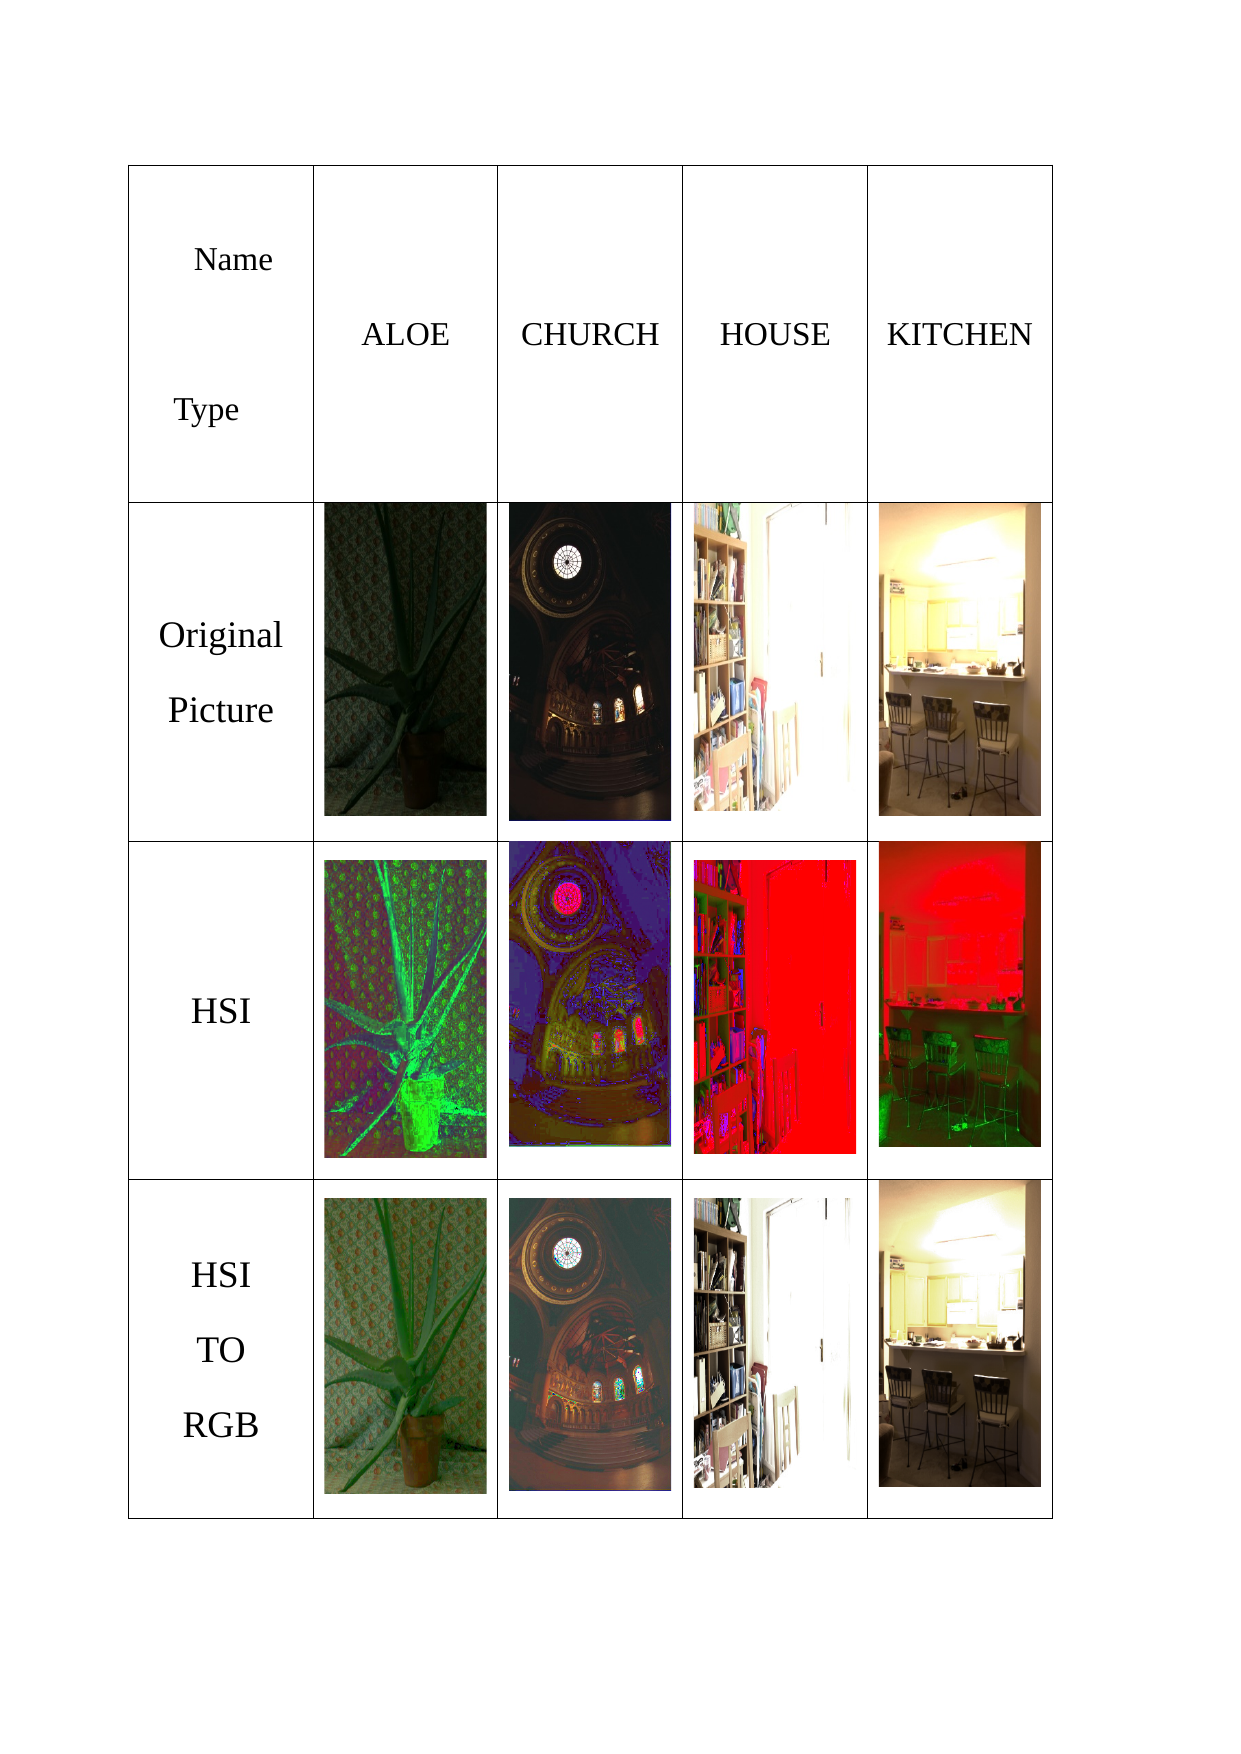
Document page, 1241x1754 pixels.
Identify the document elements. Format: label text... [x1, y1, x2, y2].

table_header CHURCH [498, 166, 682, 502]
table_cell [868, 503, 1052, 841]
table_cell [683, 842, 867, 1179]
table_cell [498, 842, 682, 1179]
picture [509, 841, 672, 1147]
table_cell [683, 503, 867, 841]
table_cell [498, 503, 682, 841]
table_cell HSI TO RGB [129, 1180, 313, 1518]
table_cell [314, 503, 497, 841]
picture [324, 860, 487, 1158]
table_header Name Type [129, 166, 313, 502]
picture [509, 1198, 672, 1491]
table_cell [314, 842, 497, 1179]
table_header HOUSE [683, 166, 867, 502]
picture [324, 503, 487, 816]
picture [693, 860, 857, 1154]
picture [693, 503, 857, 811]
table_cell [498, 1180, 682, 1518]
picture [509, 503, 672, 821]
picture [878, 503, 1041, 816]
table_cell [868, 1180, 1052, 1518]
table_cell [314, 1180, 497, 1518]
table_cell HSI [129, 842, 313, 1179]
picture [878, 1180, 1041, 1487]
table_header ALOE [314, 166, 497, 502]
table_cell Original Picture [129, 503, 313, 841]
picture [693, 1198, 857, 1488]
table_cell [683, 1180, 867, 1518]
table_cell [868, 842, 1052, 1179]
table_header KITCHEN [868, 166, 1052, 502]
picture [878, 841, 1041, 1147]
picture [324, 1198, 487, 1494]
